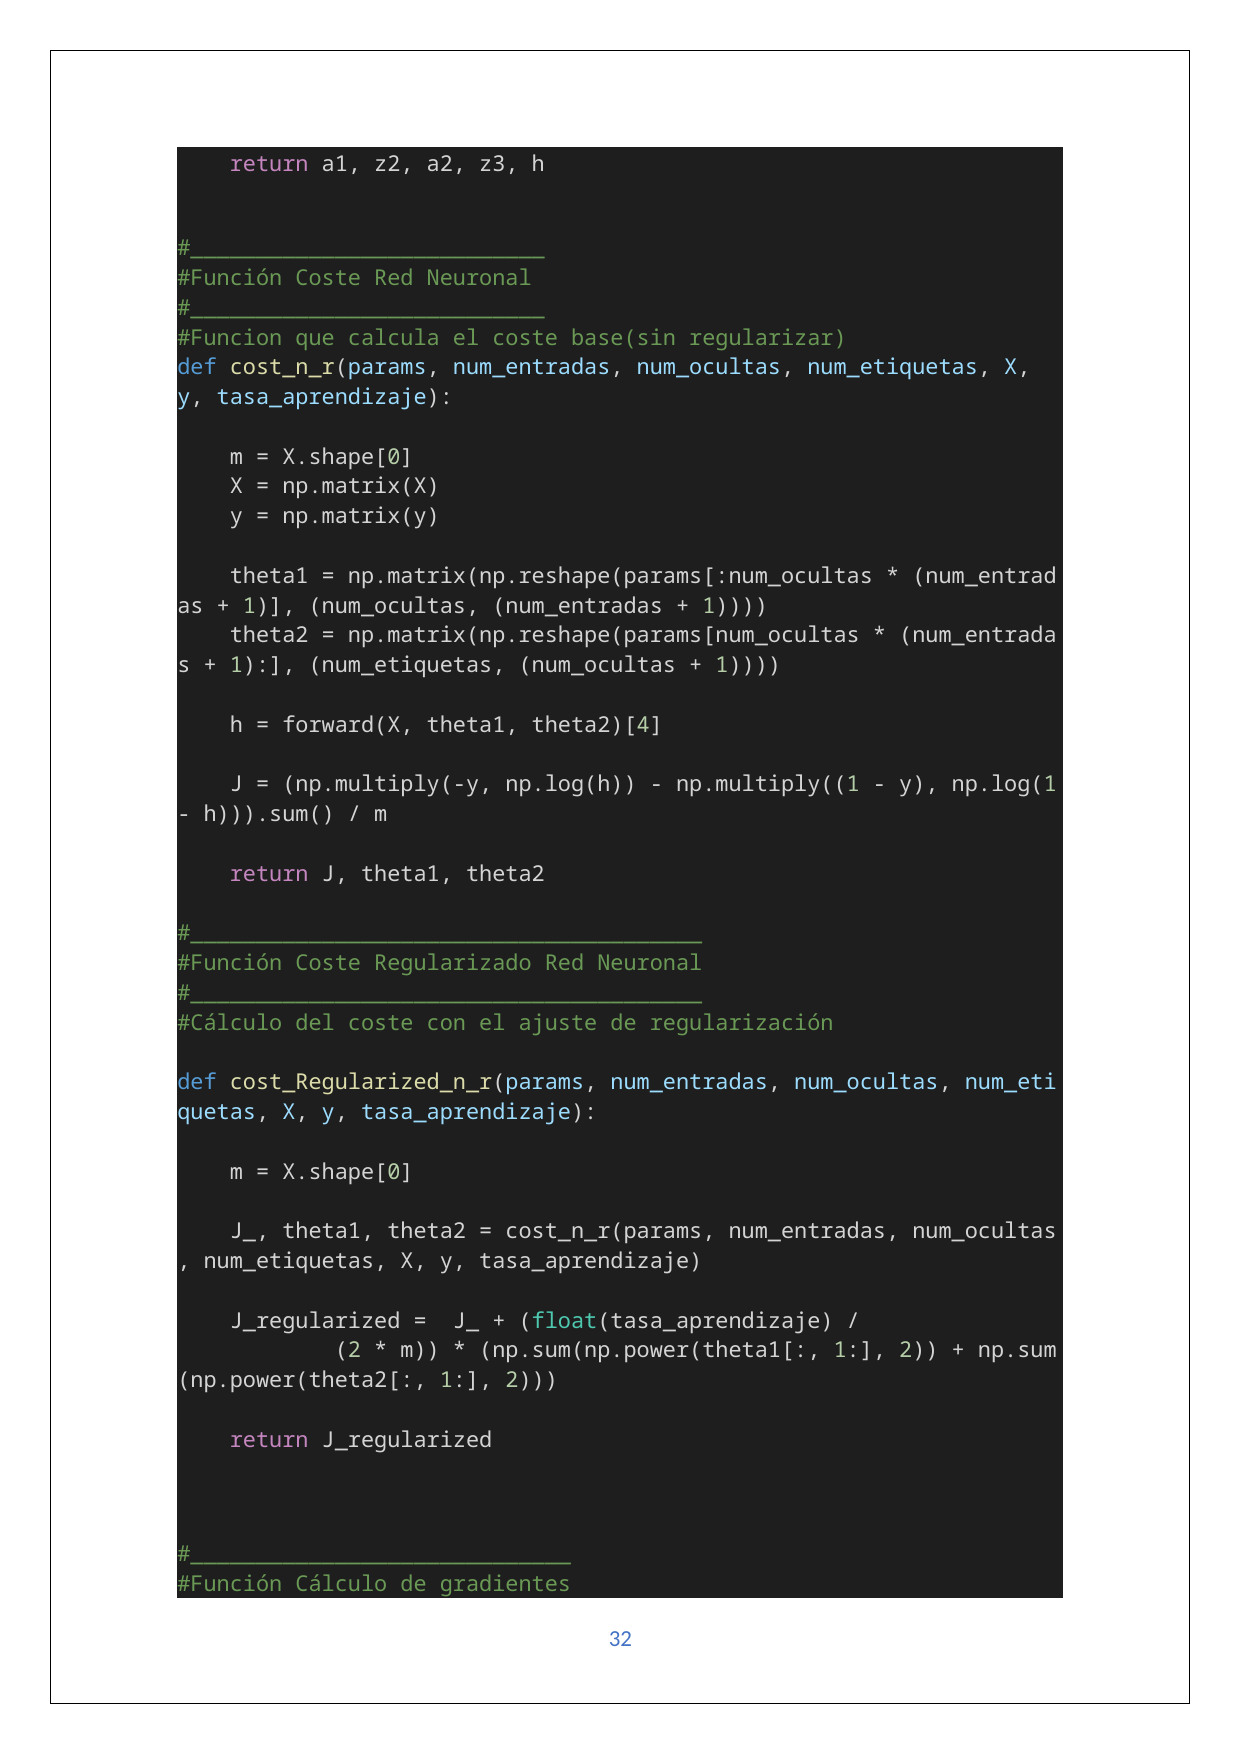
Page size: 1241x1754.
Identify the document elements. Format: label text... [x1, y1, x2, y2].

text h = forward(X, theta1, theta2)[4] [177, 709, 1063, 738]
text J = (np.multiply(-y, np.log(h)) - np.multiply((1 - y), np.log(1 - h))).sum() / m [177, 768, 1063, 828]
text J_regularized = J_ + (float(tasa_aprendizaje) / [177, 1304, 1063, 1334]
text #Función Cálculo de gradientes [177, 1568, 1063, 1598]
text theta1 = np.matrix(np.reshape(params[:num_ocultas * (num_entradas + 1)], (num_ocultas, (num_entradas + 1)))) [177, 560, 1063, 619]
text return J, theta1, theta2 [177, 858, 1063, 887]
text #_______________________________________ [177, 977, 1063, 1007]
text y = np.matrix(y) [177, 500, 1063, 530]
text #Funcion que calcula el coste base(sin regularizar) [177, 321, 1063, 351]
text return J_regularized [177, 1424, 1063, 1453]
text #Función Coste Red Neuronal [177, 262, 1063, 292]
text m = X.shape[0] [177, 441, 1063, 470]
text m = X.shape[0] [177, 1156, 1063, 1185]
text def cost_Regularized_n_r(params, num_entradas, num_ocultas, num_etiquetas, X, y, tasa_aprendizaje): [177, 1066, 1063, 1126]
text (2 * m)) * (np.sum(np.power(theta1[:, 1:], 2)) + np.sum(np.power(theta2[:, 1:], 2))) [177, 1334, 1063, 1394]
text #_______________________________________ [177, 917, 1063, 947]
text #___________________________ [177, 232, 1063, 262]
text #___________________________ [177, 292, 1063, 321]
text theta2 = np.matrix(np.reshape(params[num_ocultas * (num_entradas + 1):], (num_etiquetas, (num_ocultas + 1)))) [177, 619, 1063, 679]
text #_____________________________ [177, 1538, 1063, 1568]
text #Función Coste Regularizado Red Neuronal [177, 947, 1063, 977]
text def cost_n_r(params, num_entradas, num_ocultas, num_etiquetas, X, y, tasa_aprendizaje): [177, 351, 1063, 411]
text #Cálculo del coste con el ajuste de regularización [177, 1007, 1063, 1036]
text return a1, z2, a2, z3, h [177, 147, 1063, 177]
text X = np.matrix(X) [177, 470, 1063, 500]
text J_, theta1, theta2 = cost_n_r(params, num_entradas, num_ocultas, num_etiquetas, X, y, tasa_aprendizaje) [177, 1215, 1063, 1275]
